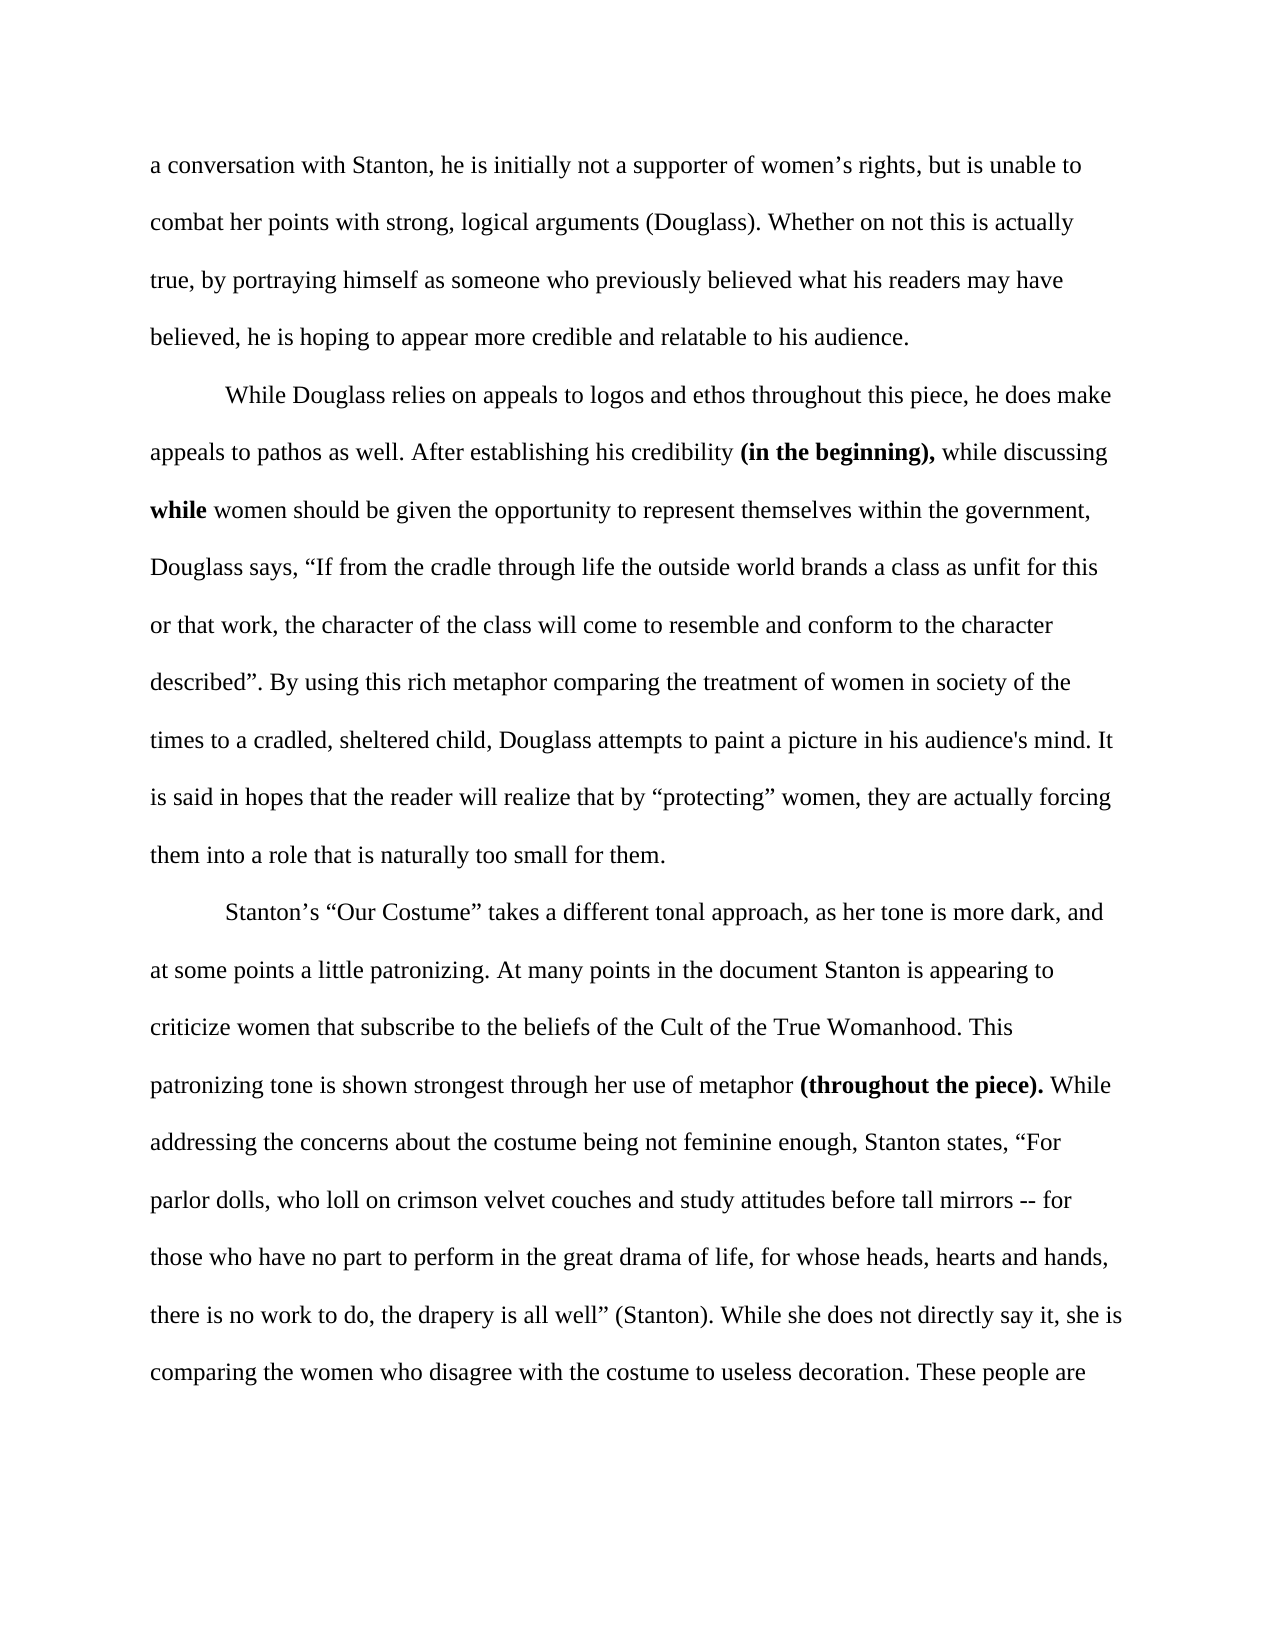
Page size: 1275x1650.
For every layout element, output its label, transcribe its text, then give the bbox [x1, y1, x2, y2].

text While Douglass relies on appeals to logos and ethos throughout this piece, he does make appeals to pathos as well. After establishing his credibility (in the beginning), while discussing while women should be given the opportunity to represent themselves within the government, Douglass says, “If from the cradle through life the outside world brands a class as unfit for this or that work, the character of the class will come to resemble and conform to the character described”. By using this rich metaphor comparing the treatment of women in society of the times to a cradled, sheltered child, Douglass attempts to paint a picture in his audience's mind. It is said in hopes that the reader will realize that by “protecting” women, they are actually forcing them into a role that is naturally too small for them. [150, 380, 1125, 869]
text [150, 150, 1125, 351]
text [150, 897, 1125, 1386]
